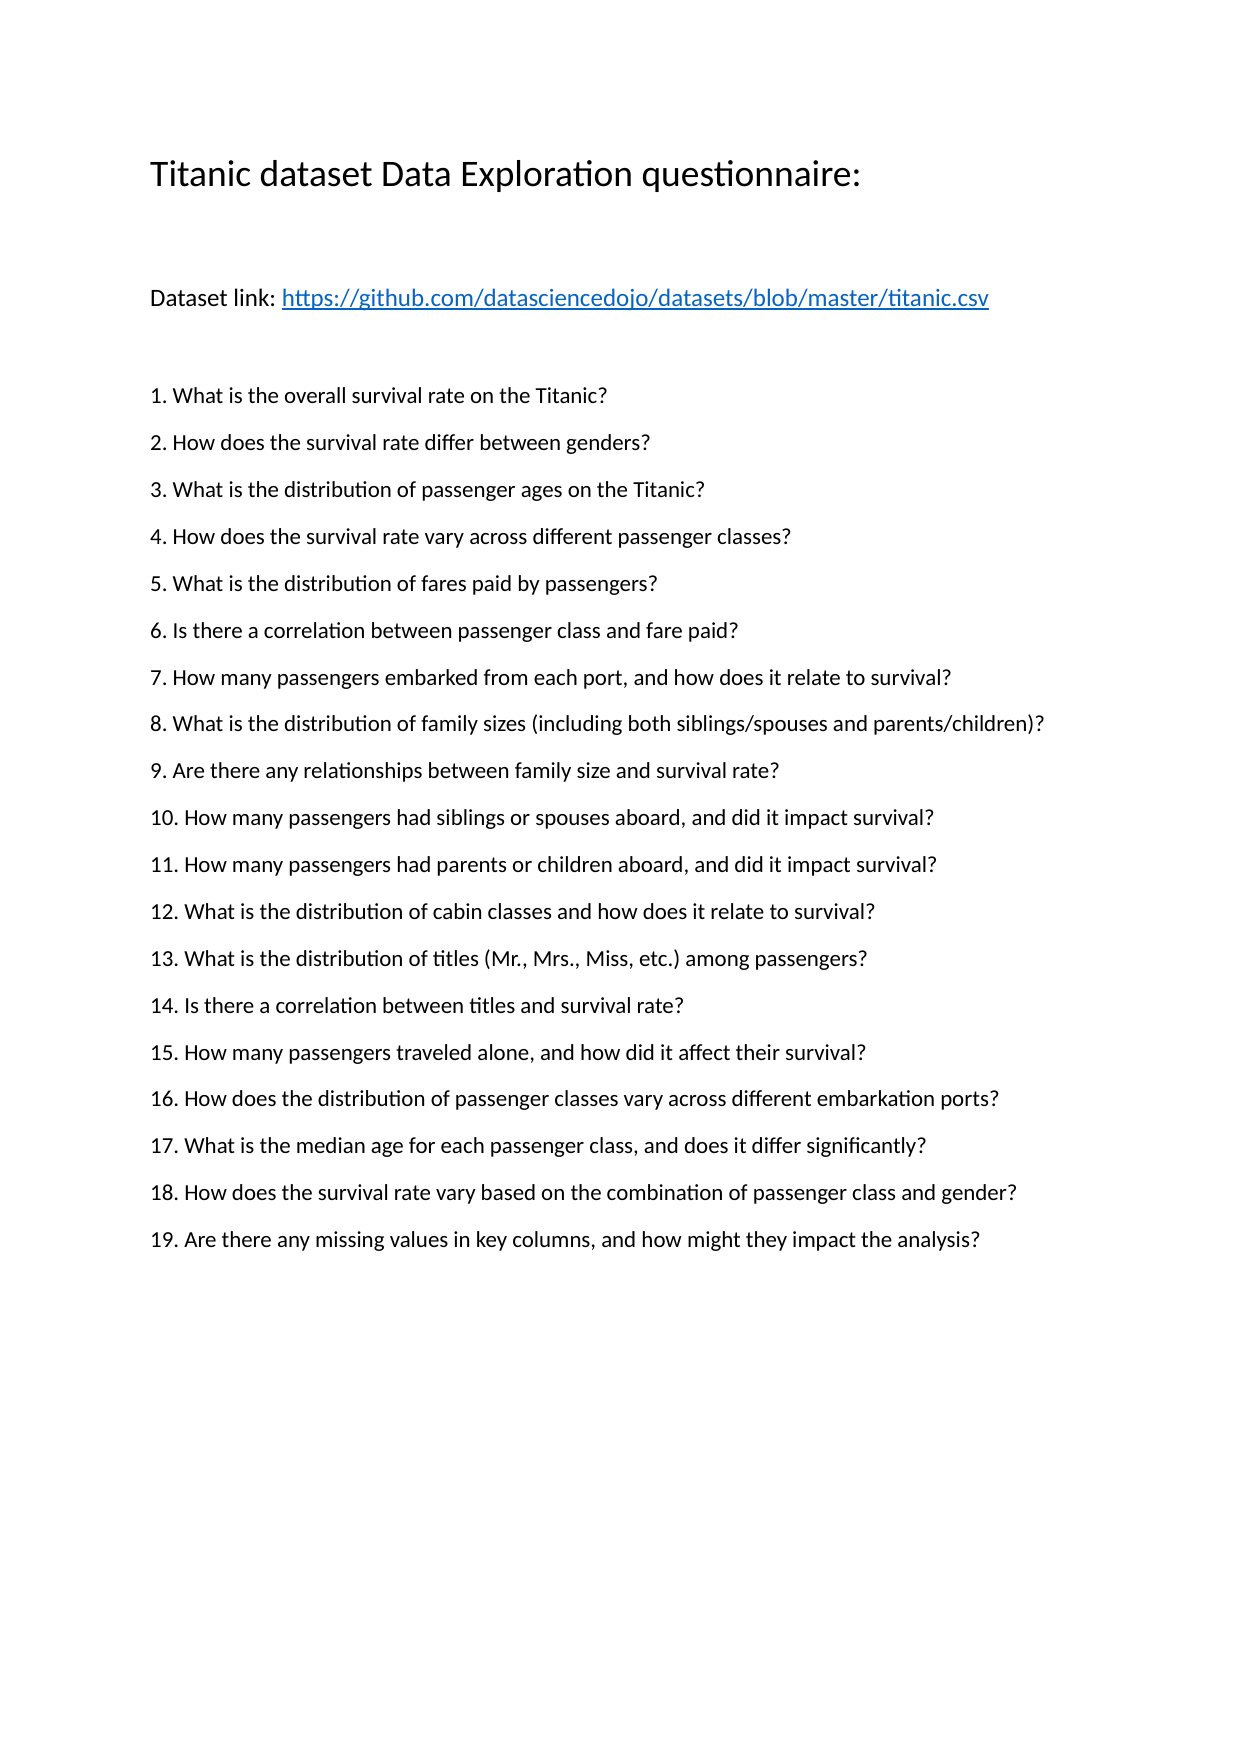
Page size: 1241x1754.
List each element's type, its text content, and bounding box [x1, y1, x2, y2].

text 1. What is the overall survival rate on the Titanic? [150, 381, 1090, 409]
text 10. How many passengers had siblings or spouses aboard, and did it impact survival? [150, 803, 1090, 831]
text Dataset link: https://github.com/datasciencedojo/datasets/blob/master/titanic.csv [150, 282, 1090, 313]
text 9. Are there any relationships between family size and survival rate? [150, 756, 1090, 784]
text 13. What is the distribution of titles (Mr., Mrs., Miss, etc.) among passengers? [150, 944, 1090, 972]
text 4. How does the survival rate vary across different passenger classes? [150, 522, 1090, 550]
text 11. How many passengers had parents or children aboard, and did it impact survival? [150, 850, 1090, 878]
text 2. How does the survival rate differ between genders? [150, 428, 1090, 456]
text 18. How does the survival rate vary based on the combination of passenger class and gender? [150, 1178, 1090, 1206]
text 8. What is the distribution of family sizes (including both siblings/spouses and parents/children)? [150, 709, 1090, 738]
text 3. What is the distribution of passenger ages on the Titanic? [150, 475, 1090, 503]
text 16. How does the distribution of passenger classes vary across different embarkation ports? [150, 1084, 1090, 1113]
text Titanic dataset Data Exploration questionnaire: [150, 150, 1090, 196]
text 19. Are there any missing values in key columns, and how might they impact the analysis? [150, 1225, 1090, 1253]
text 14. Is there a correlation between titles and survival rate? [150, 991, 1090, 1019]
text 6. Is there a correlation between passenger class and fare paid? [150, 616, 1090, 644]
text 15. How many passengers traveled alone, and how did it affect their survival? [150, 1038, 1090, 1066]
text 7. How many passengers embarked from each port, and how does it relate to survival? [150, 663, 1090, 691]
text 12. What is the distribution of cabin classes and how does it relate to survival? [150, 897, 1090, 925]
text 17. What is the median age for each passenger class, and does it differ significantly? [150, 1131, 1090, 1159]
text 5. What is the distribution of fares paid by passengers? [150, 569, 1090, 597]
